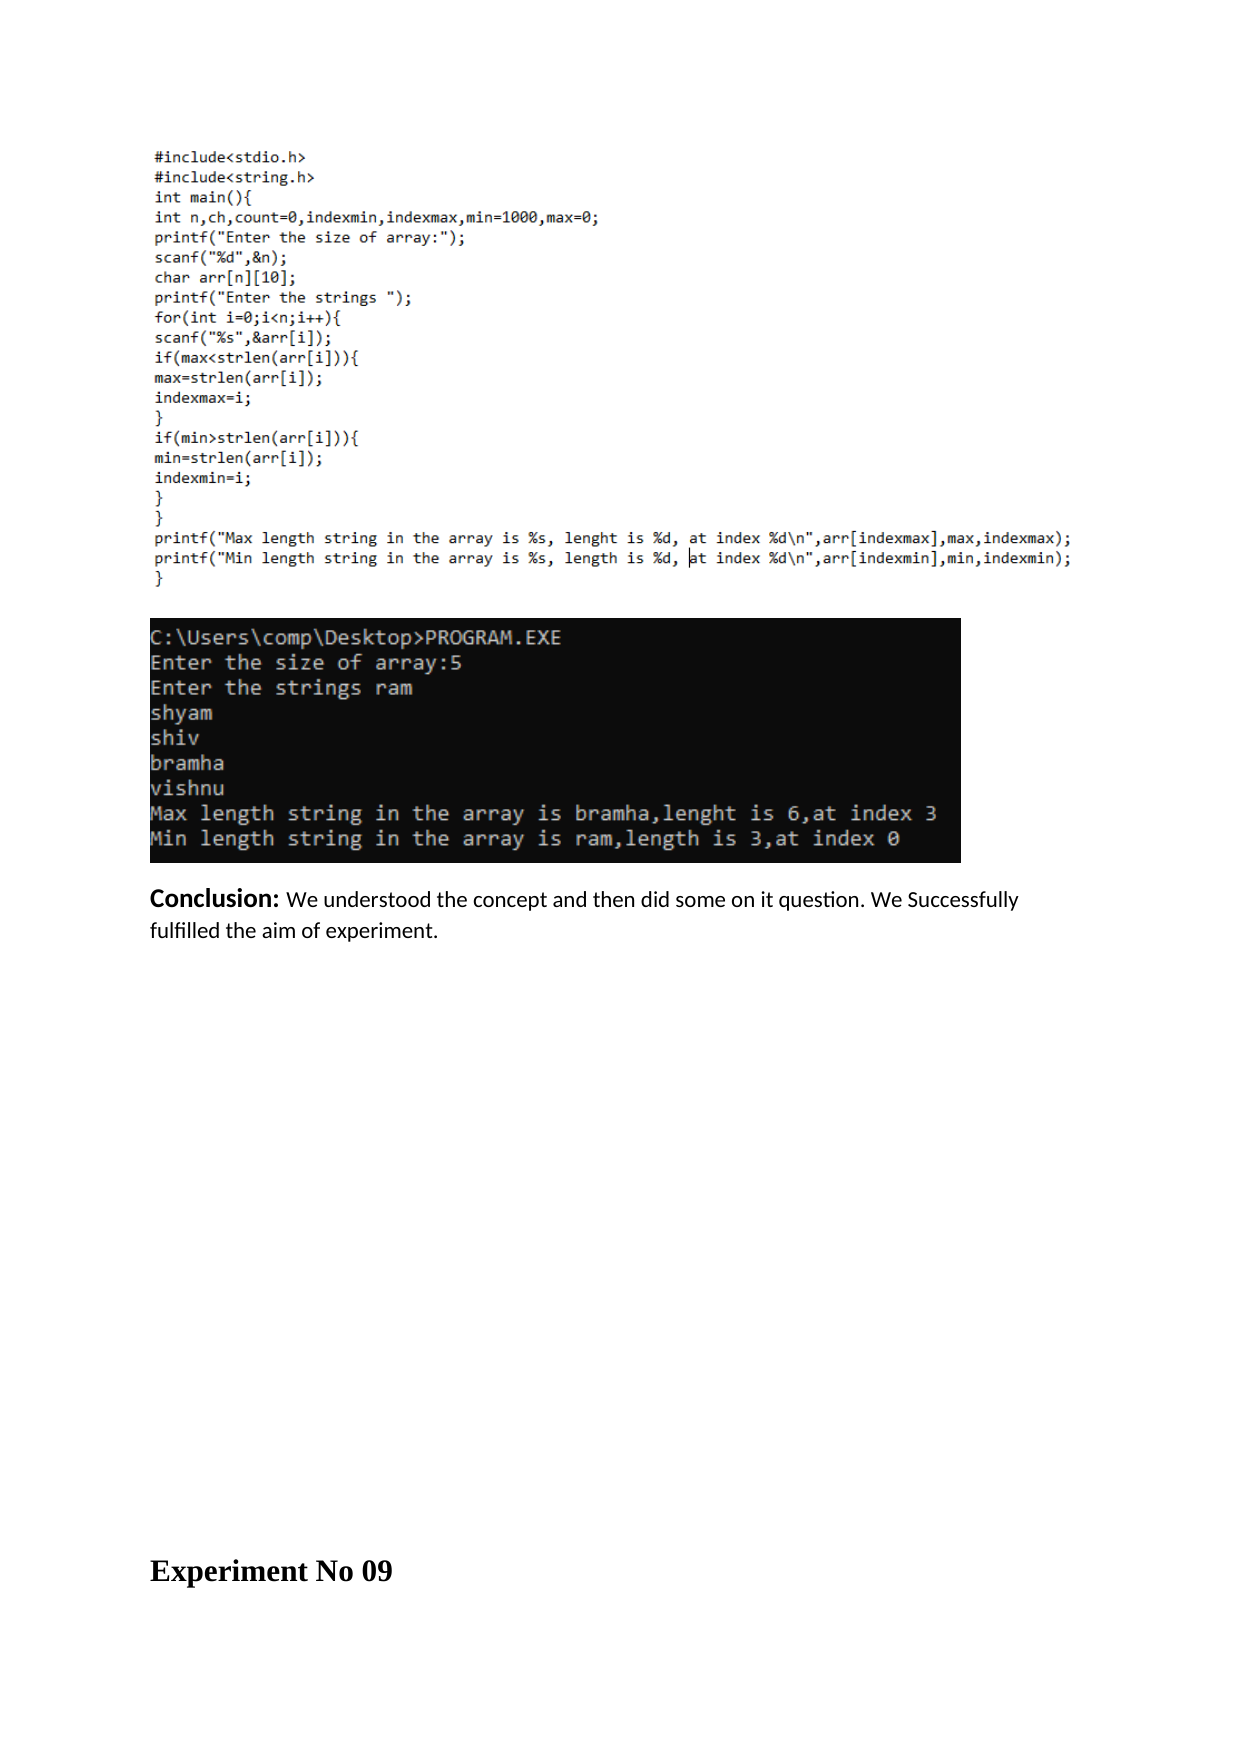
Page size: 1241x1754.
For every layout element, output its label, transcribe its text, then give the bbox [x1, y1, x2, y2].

text Experiment No 09 [150, 1552, 1090, 1588]
text Conclusion: We understood the concept and then did some on it question. We Successfully fulfilled the aim of experiment. [150, 881, 1090, 945]
picture [150, 150, 1091, 600]
picture [150, 618, 961, 863]
